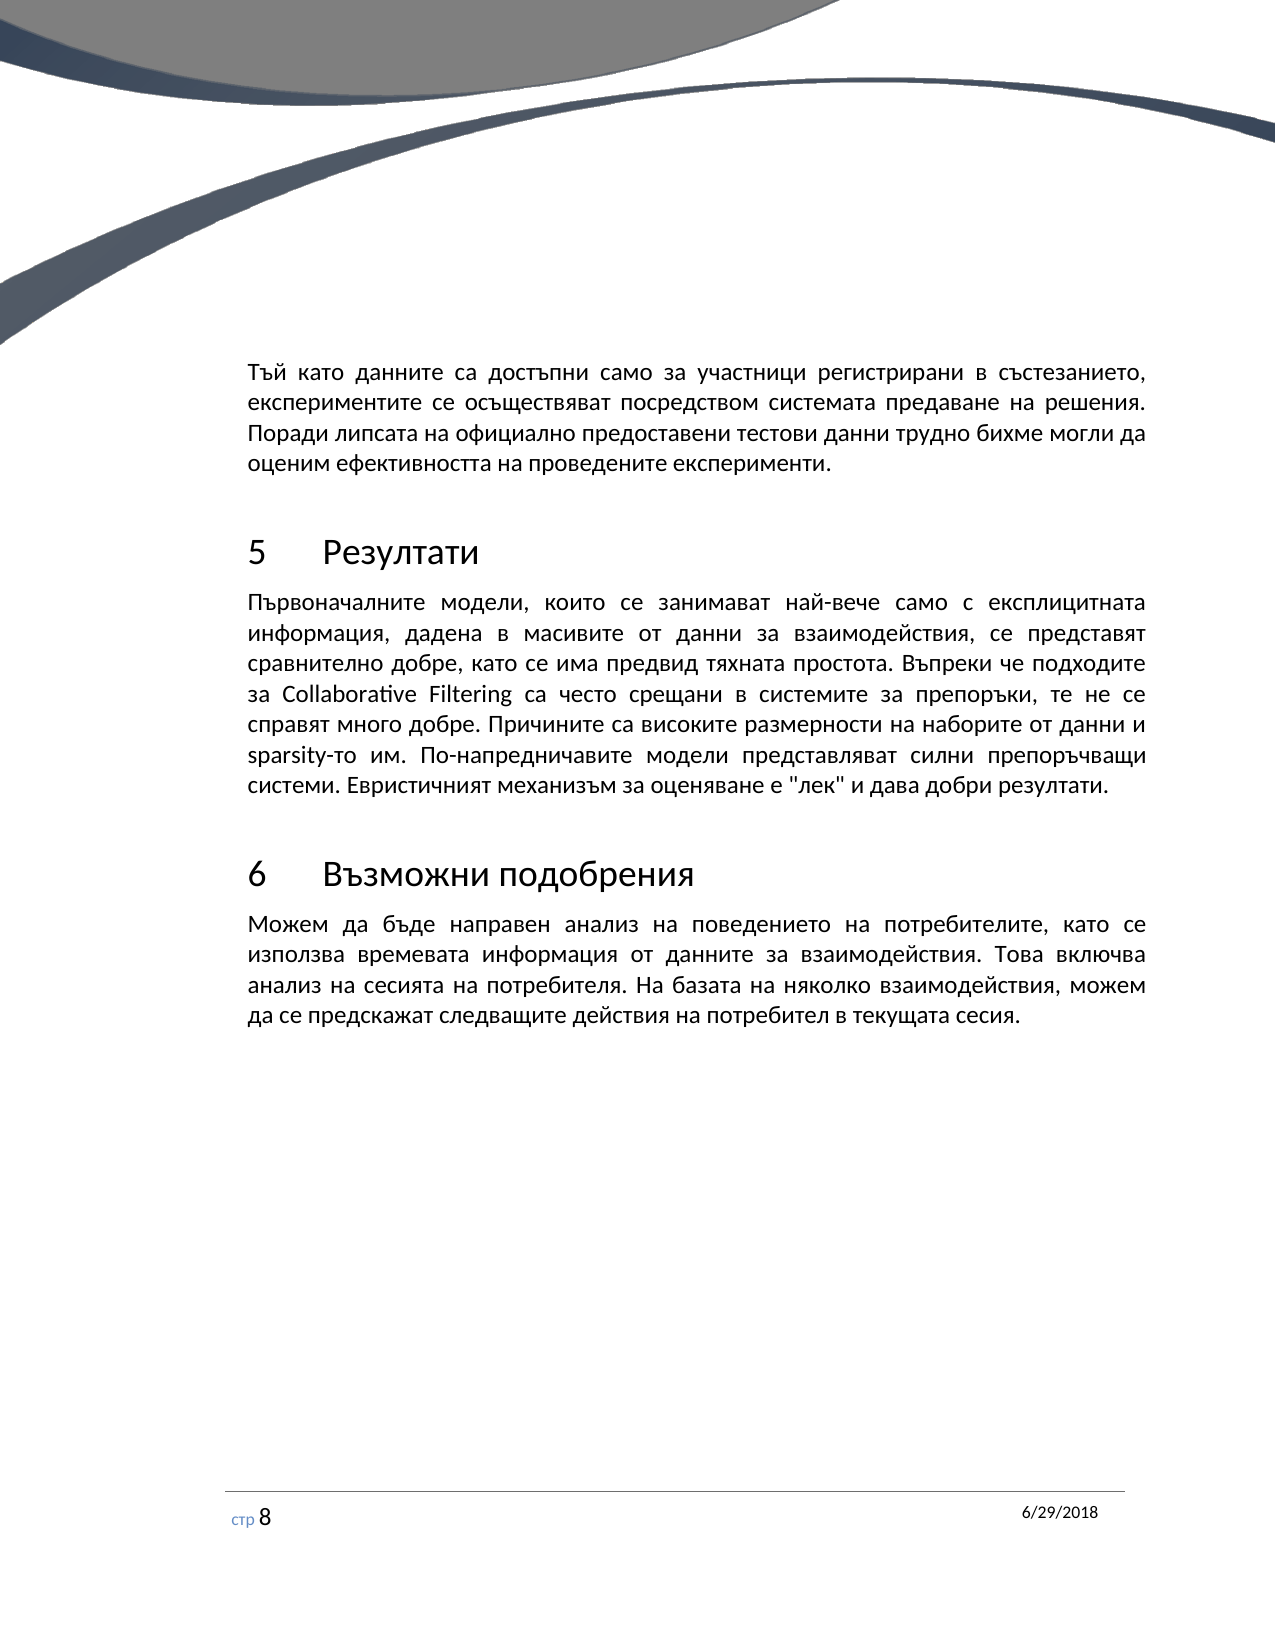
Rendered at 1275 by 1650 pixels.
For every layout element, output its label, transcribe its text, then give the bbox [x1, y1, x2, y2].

picture [0, 0, 1275, 356]
subtitle Резултати [247, 528, 1147, 574]
text Тъй като данните са достъпни само за участници регистрирани в състезанието, експериментите се осъществяват посредством системата предаване на решения. Поради липсата на официално предоставени тестови данни трудно бихме могли да оценим ефективността на проведените експерименти. [247, 187, 1147, 478]
text Първоначалните модели, които се занимават най-вече само с експлицитната информация, дадена в масивите от данни за взаимодействия, се представят сравнително добре, като се има предвид тяхната простота. Въпреки че подходите за Collaborative Filtering са често срещани в системите за препоръки, те не се справят много добре. Причините са високите размерности на наборите от данни и sparsity-то им. По-напредничавите модели представляват силни препоръчващи системи. Евристичният механизъм за оценяване е "лек" и дава добри резултати. [247, 586, 1147, 800]
subtitle Възможни подобрения [247, 850, 1147, 896]
text Можем да бъде направен анализ на поведението на потребителите, като се използва времевата информация от данните за взаимодействия. Това включва анализ на сесията на потребителя. На базата на няколко взаимодействия, можем да се предскажат следващите действия на потребител в текущата сесия. [247, 908, 1147, 1030]
